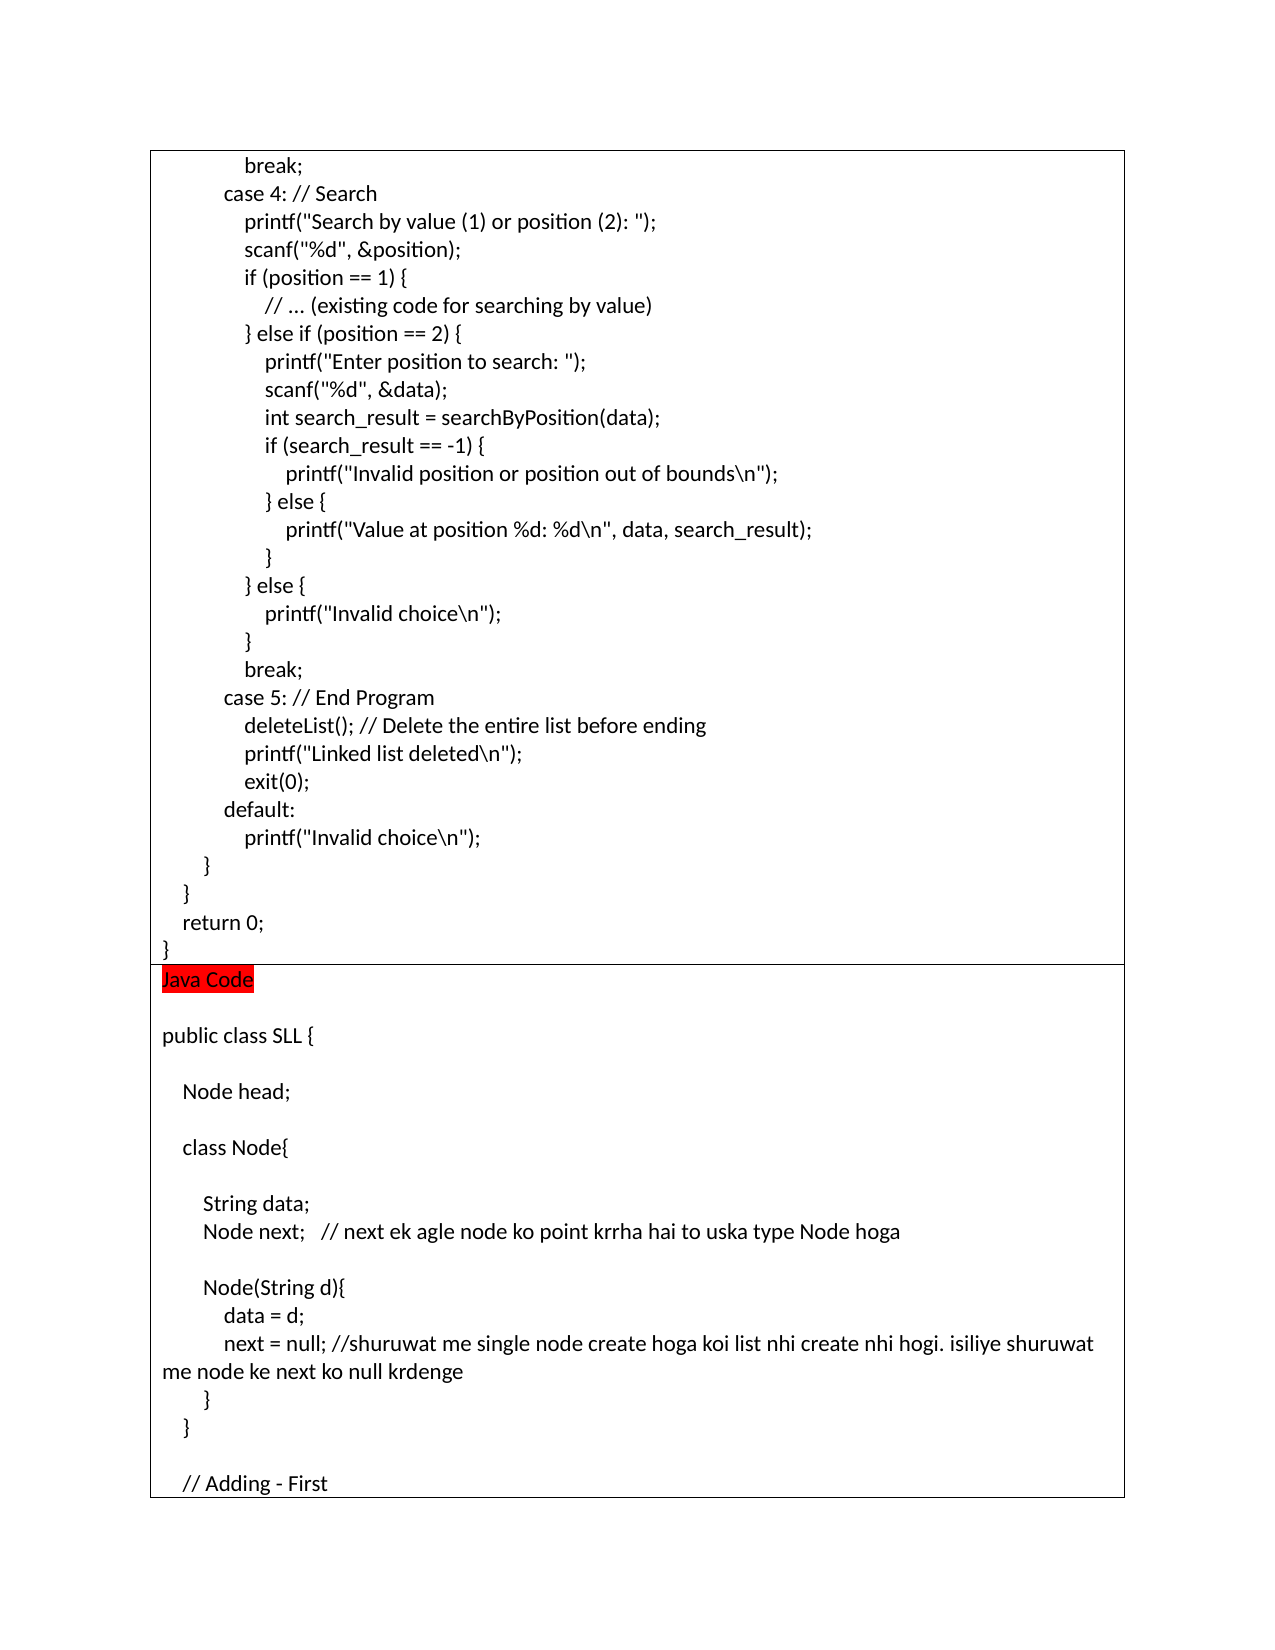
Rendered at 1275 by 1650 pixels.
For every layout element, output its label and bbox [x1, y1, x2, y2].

table_cell [151, 965, 1124, 1497]
table_header [151, 151, 1124, 964]
